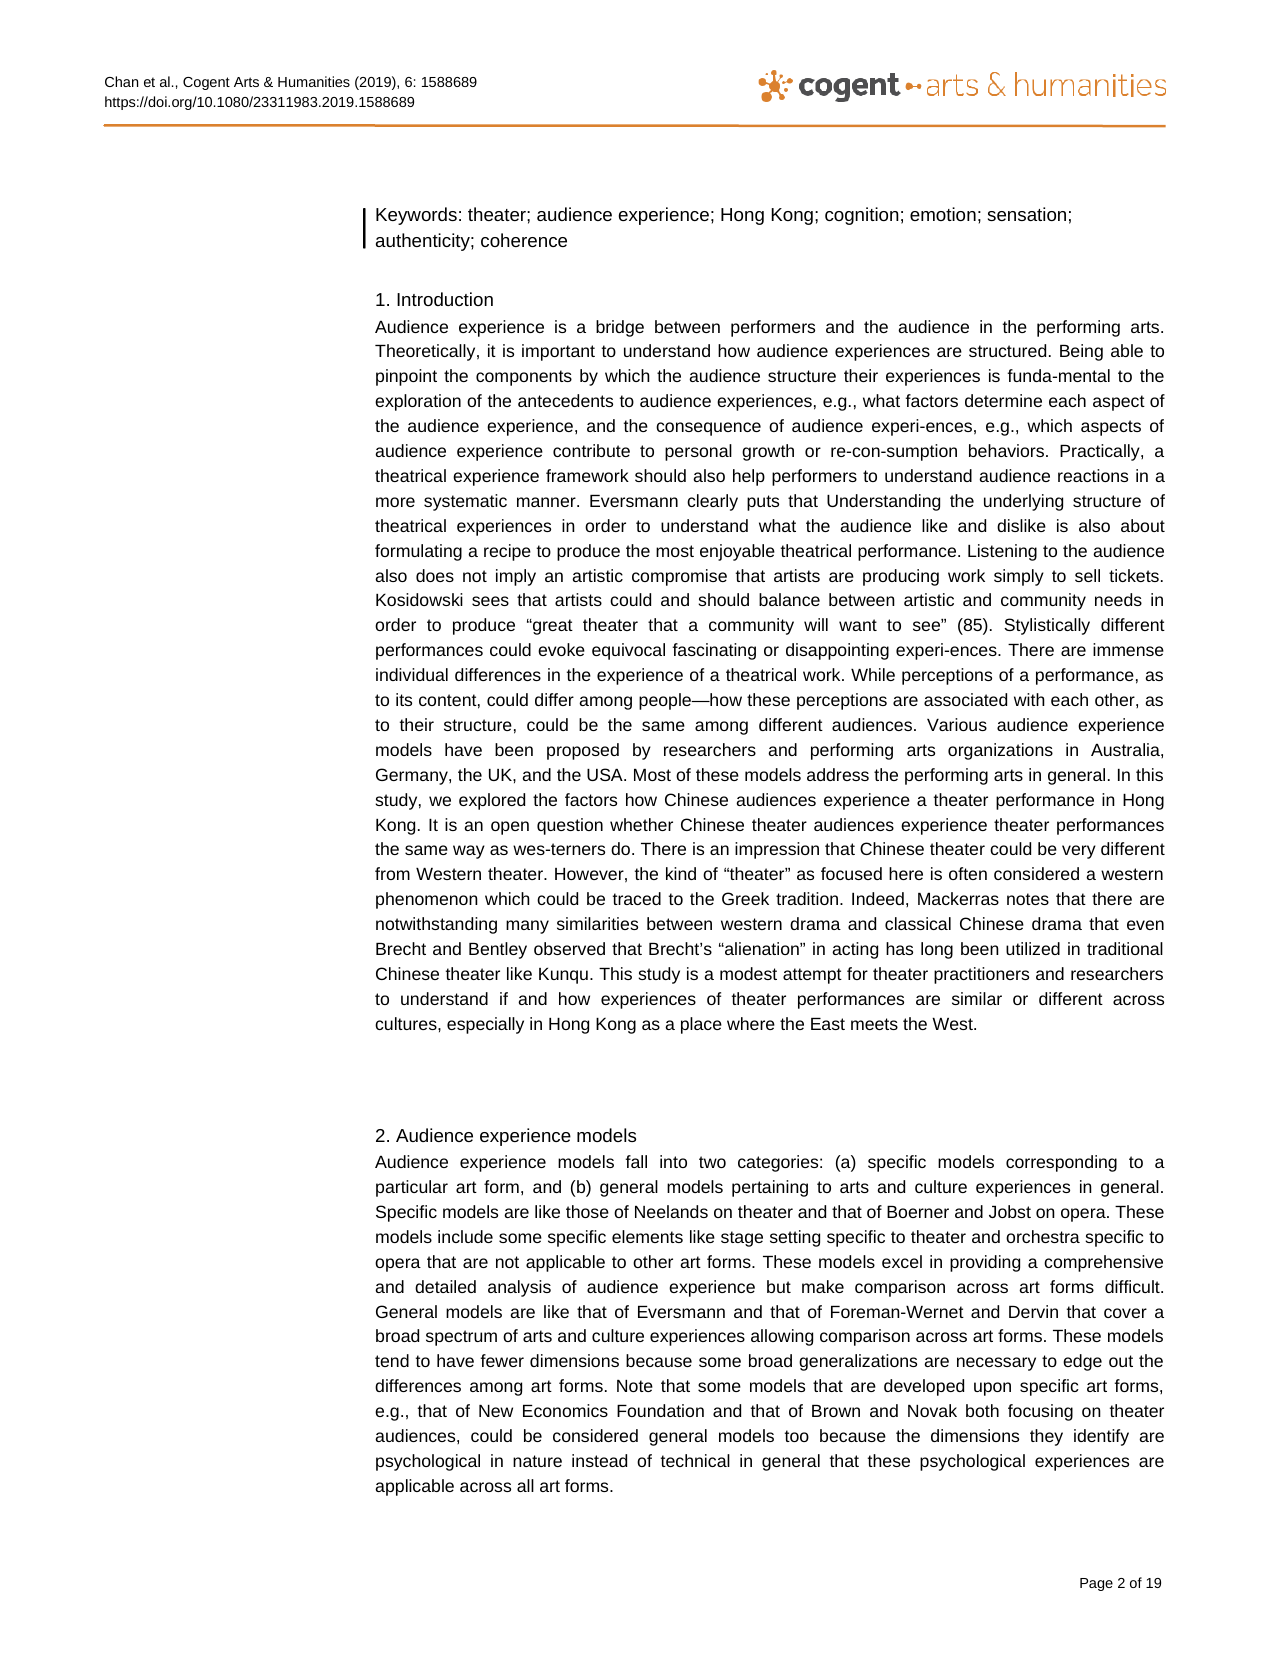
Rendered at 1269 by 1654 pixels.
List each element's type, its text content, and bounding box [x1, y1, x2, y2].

text 1. Introduction [375, 289, 1166, 311]
text Audience experience models fall into two categories: (a) specific models corresponding to a particular art form, and (b) general models pertaining to arts and culture experiences in general. Specific models are like those of Neelands on theater and that of Boerner and Jobst on opera. These models include some specific elements like stage setting specific to theater and orchestra specific to opera that are not applicable to other art forms. These models excel in providing a comprehensive and detailed analysis of audience experience but make comparison across art forms difficult. General models are like that of Eversmann and that of Foreman-Wernet and Dervin that cover a broad spectrum of arts and culture experiences allowing comparison across art forms. These models tend to have fewer dimensions because some broad generalizations are necessary to edge out the differences among art forms. Note that some models that are developed upon specific art forms, e.g., that of New Economics Foundation and that of Brown and Novak both focusing on theater audiences, could be considered general models too because the dimensions they identify are psychological in nature instead of technical in general that these psychological experiences are applicable across all art forms. [375, 1152, 1166, 1496]
text Chan et al., Cogent Arts & Humanities (2019), 6: 1588689 [104, 73, 1166, 90]
picture [758, 90, 1166, 94]
picture [361, 207, 366, 249]
text 2. Audience experience models [375, 1125, 1166, 1146]
text Audience experience is a bridge between performers and the audience in the performing arts. Theoretically, it is important to understand how audience experiences are structured. Being able to pinpoint the components by which the audience structure their experiences is funda-mental to the exploration of the antecedents to audience experiences, e.g., what factors determine each aspect of the audience experience, and the consequence of audience experi-ences, e.g., which aspects of audience experience contribute to personal growth or re-con-sumption behaviors. Practically, a theatrical experience framework should also help performers to understand audience reactions in a more systematic manner. Eversmann clearly puts that Understanding the underlying structure of theatrical experiences in order to understand what the audience like and dislike is also about formulating a recipe to produce the most enjoyable theatrical performance. Listening to the audience also does not imply an artistic compromise that artists are producing work simply to sell tickets. Kosidowski sees that artists could and should balance between artistic and community needs in order to produce “great theater that a community will want to see” (85). Stylistically different performances could evoke equivocal fascinating or disappointing experi-ences. There are immense individual differences in the experience of a theatrical work. While perceptions of a performance, as to its content, could differ among people—how these perceptions are associated with each other, as to their structure, could be the same among different audiences. Various audience experience models have been proposed by researchers and performing arts organizations in Australia, Germany, the UK, and the USA. Most of these models address the performing arts in general. In this study, we explored the factors how Chinese audiences experience a theater performance in Hong Kong. It is an open question whether Chinese theater audiences experience theater performances the same way as wes-terners do. There is an impression that Chinese theater could be very different from Western theater. However, the kind of “theater” as focused here is often considered a western phenomenon which could be traced to the Greek tradition. Indeed, Mackerras notes that there are notwithstanding many similarities between western drama and classical Chinese drama that even Brecht and Bentley observed that Brecht’s “alienation” in acting has long been utilized in traditional Chinese theater like Kunqu. This study is a modest attempt for theater practitioners and researchers to understand if and how experiences of theater performances are similar or different across cultures, especially in Hong Kong as a place where the East meets the West. [375, 316, 1166, 1034]
text Page 2 of 19 [1079, 1575, 1166, 1592]
text Keywords: theater; audience experience; Hong Kong; cognition; emotion; sensation; authenticity; coherence [375, 204, 1109, 252]
text https://doi.org/10.1080/23311983.2019.1588689 [104, 94, 1166, 110]
